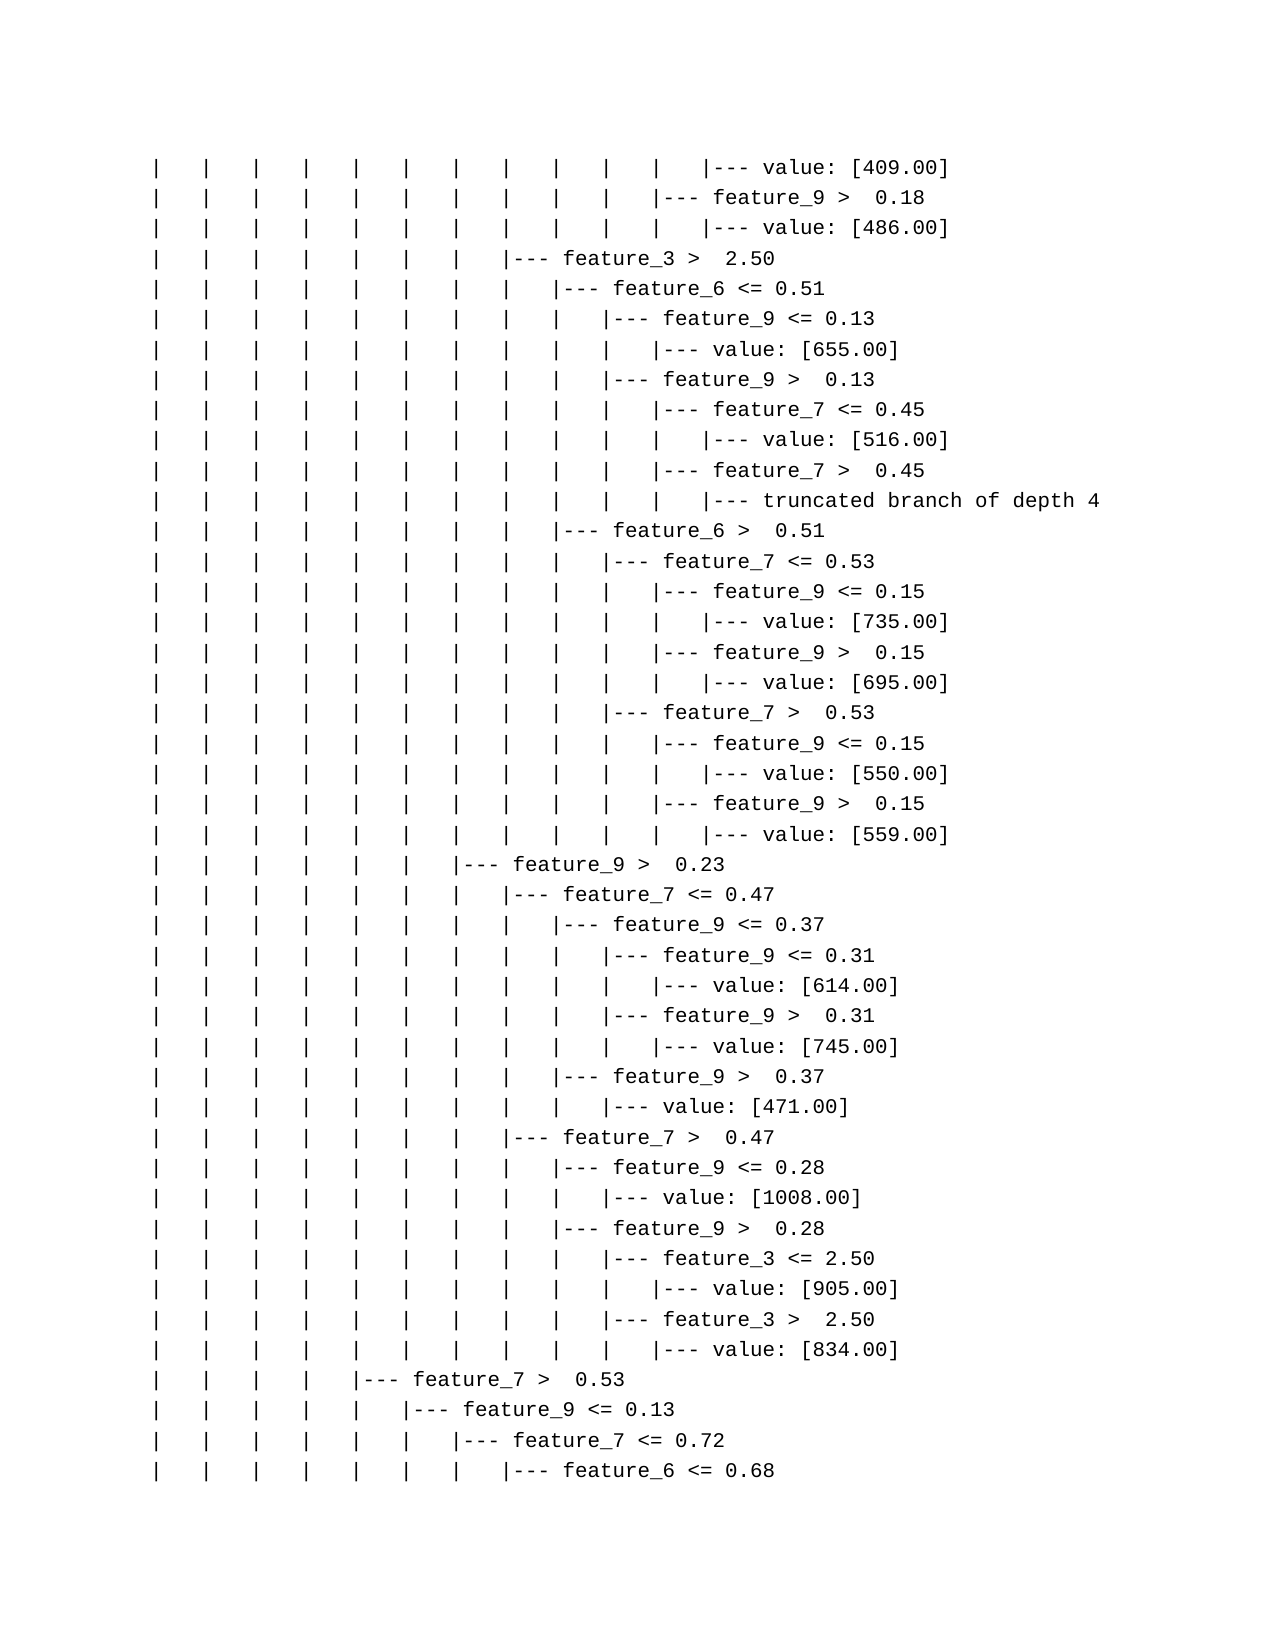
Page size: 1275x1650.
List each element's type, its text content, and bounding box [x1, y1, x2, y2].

text | | | | | |--- feature_9 <= 0.13 [150, 1393, 1125, 1423]
text | | | | | | | | | | |--- feature_9 <= 0.15 [150, 574, 1125, 605]
text | | | | | | |--- feature_7 <= 0.72 [150, 1423, 1125, 1453]
text | | | | | | | | | | | |--- value: [486.00] [150, 211, 1125, 241]
text | | | | | | | | | | |--- feature_9 <= 0.15 [150, 726, 1125, 756]
text | | | | | | | | | |--- feature_7 > 0.53 [150, 696, 1125, 726]
text | | | | | | | |--- feature_7 > 0.47 [150, 1120, 1125, 1150]
text | | | | | | | | | |--- value: [1008.00] [150, 1181, 1125, 1211]
text | | | | | | | | |--- feature_9 <= 0.37 [150, 908, 1125, 938]
text | | | | | | | | | | |--- value: [905.00] [150, 1272, 1125, 1302]
text | | | | | | | | | | | |--- value: [735.00] [150, 605, 1125, 635]
text | | | | | | | | | | |--- value: [834.00] [150, 1332, 1125, 1362]
text | | | | | | |--- feature_9 > 0.23 [150, 847, 1125, 877]
text | | | | | | | | |--- feature_6 > 0.51 [150, 514, 1125, 544]
text | | | | | | | | |--- feature_9 > 0.28 [150, 1211, 1125, 1241]
text | | | | | | | |--- feature_6 <= 0.68 [150, 1453, 1125, 1484]
text | | | | | | | | | | | |--- value: [409.00] [150, 150, 1125, 180]
text | | | | | | | | | |--- feature_9 <= 0.13 [150, 302, 1125, 332]
text | | | | | | | | | |--- value: [471.00] [150, 1090, 1125, 1120]
text | | | | | | | | | | |--- value: [745.00] [150, 1029, 1125, 1059]
text | | | | | | | | | | |--- feature_9 > 0.18 [150, 180, 1125, 211]
text | | | | | | | | | | |--- value: [614.00] [150, 968, 1125, 999]
text | | | | | | | | |--- feature_9 > 0.37 [150, 1059, 1125, 1090]
text | | | | | | | | | | |--- feature_7 > 0.45 [150, 453, 1125, 483]
text | | | | | | | | | | | |--- value: [559.00] [150, 817, 1125, 847]
text | | | | | | | | | | |--- feature_9 > 0.15 [150, 635, 1125, 665]
text | | | | | | | | | | |--- value: [655.00] [150, 332, 1125, 362]
text | | | | | | | | | |--- feature_9 > 0.31 [150, 999, 1125, 1029]
text | | | | | | | | | | | |--- value: [550.00] [150, 756, 1125, 787]
text | | | | | | | | | | | |--- truncated branch of depth 4 [150, 483, 1125, 514]
text | | | | | | | | | |--- feature_9 > 0.13 [150, 362, 1125, 392]
text | | | | | | | | | |--- feature_3 > 2.50 [150, 1302, 1125, 1332]
text | | | | | | | | | | |--- feature_7 <= 0.45 [150, 392, 1125, 423]
text | | | | | | | | |--- feature_6 <= 0.51 [150, 271, 1125, 302]
text | | | | | | | | | | | |--- value: [516.00] [150, 423, 1125, 453]
text | | | | | | | |--- feature_7 <= 0.47 [150, 877, 1125, 908]
text | | | | | | | | | | |--- feature_9 > 0.15 [150, 787, 1125, 817]
text | | | | | | | | | | | |--- value: [695.00] [150, 665, 1125, 696]
text | | | | | | | |--- feature_3 > 2.50 [150, 241, 1125, 271]
text | | | | |--- feature_7 > 0.53 [150, 1362, 1125, 1393]
text | | | | | | | | | |--- feature_3 <= 2.50 [150, 1241, 1125, 1272]
text | | | | | | | | | |--- feature_7 <= 0.53 [150, 544, 1125, 574]
text | | | | | | | | |--- feature_9 <= 0.28 [150, 1150, 1125, 1181]
text | | | | | | | | | |--- feature_9 <= 0.31 [150, 938, 1125, 968]
